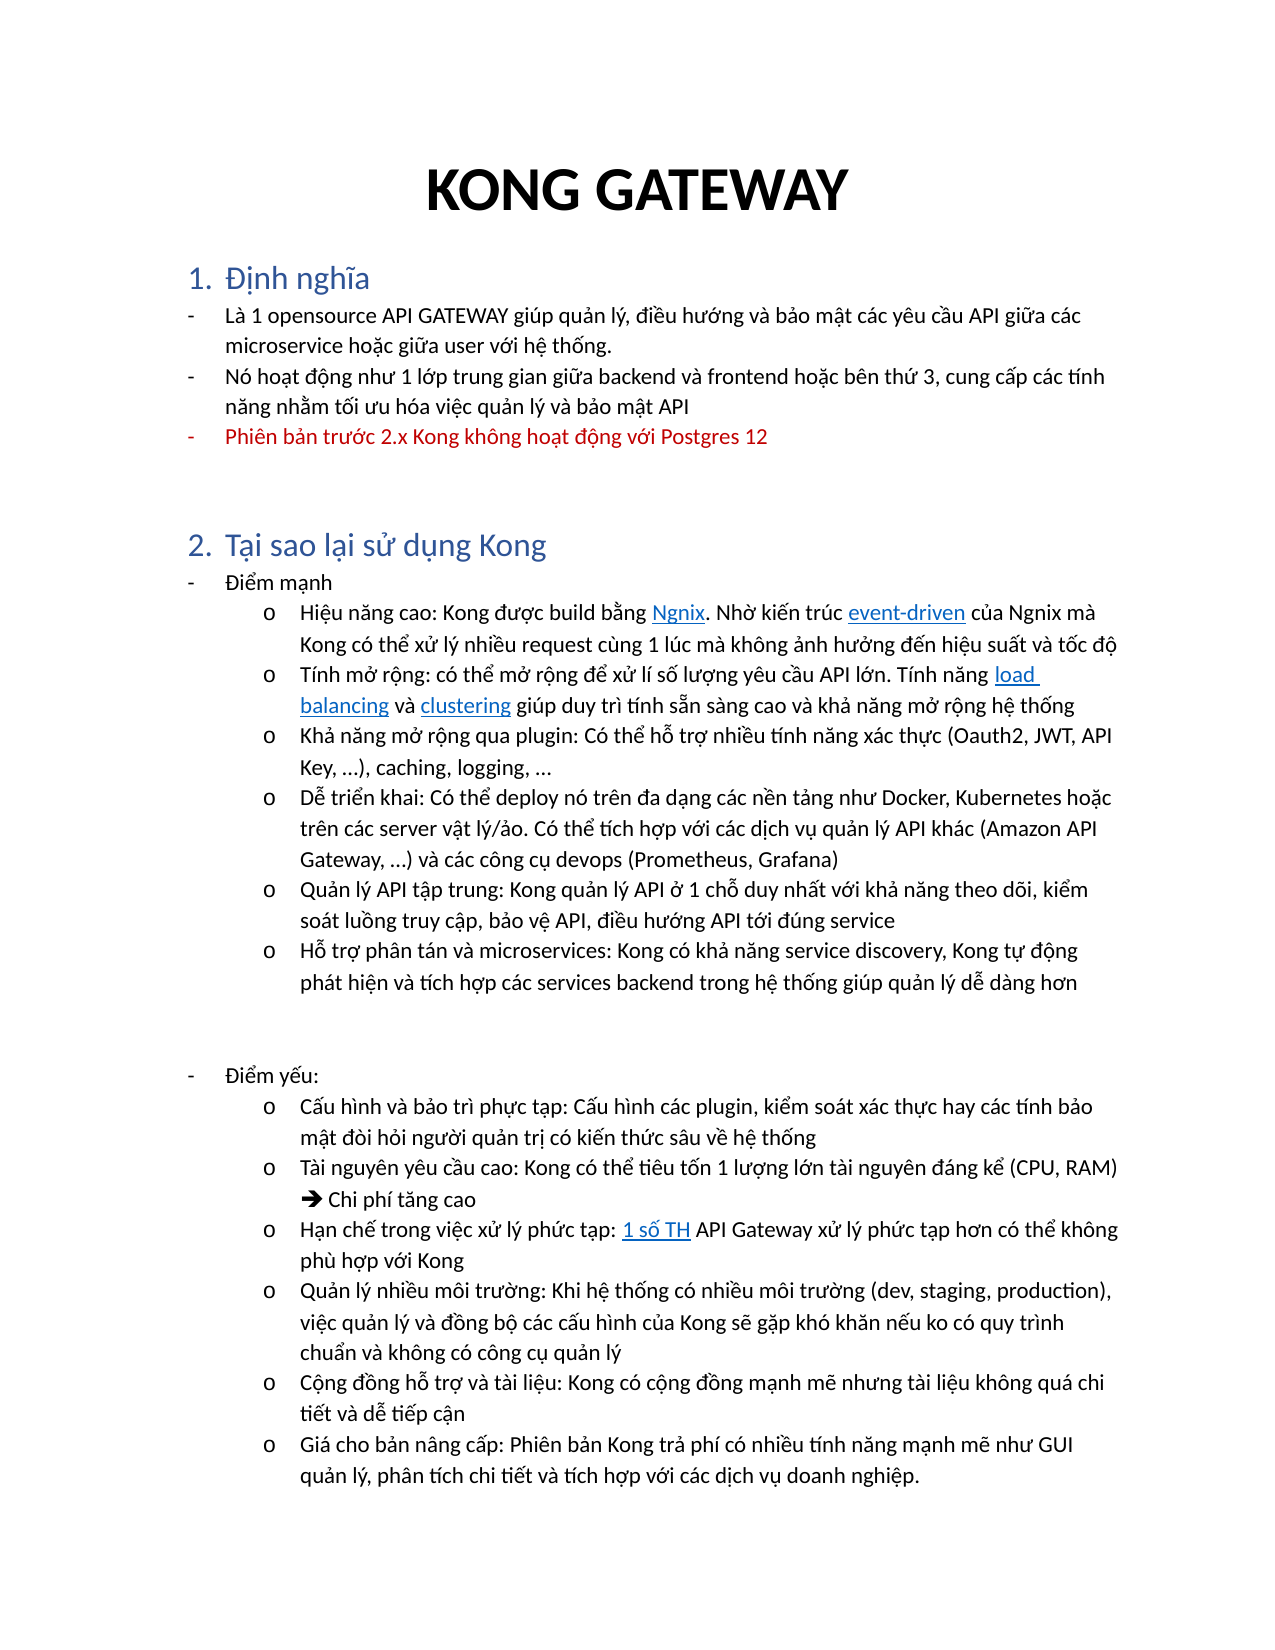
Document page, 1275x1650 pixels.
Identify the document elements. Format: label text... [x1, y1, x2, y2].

text KONG GATEWAY [150, 150, 1125, 226]
list Dễ triển khai: Có thể deploy nó trên đa dạng các nền tảng như Docker, Kubernetes hoặc trên các server vật lý/ảo. Có thể tích hợp với các dịch vụ quản lý API khác (Amazon API Gateway, …) và các công cụ devops (Prometheus, Grafana) [262, 783, 1125, 873]
list Tài nguyên yêu cầu cao: Kong có thể tiêu tốn 1 lượng lớn tài nguyên đáng kể (CPU, RAM) Chi phí tăng cao [262, 1153, 1125, 1213]
list Hạn chế trong việc xử lý phức tạp: 1 số TH API Gateway xử lý phức tạp hơn có thể không phù hợp với Kong [262, 1215, 1125, 1274]
subtitle Tại sao lại sử dụng Kong [187, 524, 1125, 565]
list Phiên bản trước 2.x Kong không hoạt động với Postgres 12 [187, 422, 1125, 450]
list Quản lý API tập trung: Kong quản lý API ở 1 chỗ duy nhất với khả năng theo dõi, kiểm soát luồng truy cập, bảo vệ API, điều hướng API tới đúng service [262, 875, 1125, 934]
list Hiệu năng cao: Kong được build bằng Ngnix. Nhờ kiến trúc event-driven của Ngnix mà Kong có thể xử lý nhiều request cùng 1 lúc mà không ảnh hưởng đến hiệu suất và tốc độ [262, 598, 1125, 658]
subtitle Định nghĩa [187, 257, 1125, 298]
list Là 1 opensource API GATEWAY giúp quản lý, điều hướng và bảo mật các yêu cầu API giữa các microservice hoặc giữa user với hệ thống. [187, 301, 1125, 359]
list Quản lý nhiều môi trường: Khi hệ thống có nhiều môi trường (dev, staging, production), việc quản lý và đồng bộ các cấu hình của Kong sẽ gặp khó khăn nếu ko có quy trình chuẩn và không có công cụ quản lý [262, 1276, 1125, 1366]
list Điểm yếu: [187, 1062, 1125, 1089]
list Giá cho bản nâng cấp: Phiên bản Kong trả phí có nhiều tính năng mạnh mẽ như GUI quản lý, phân tích chi tiết và tích hợp với các dịch vụ doanh nghiệp. [262, 1430, 1125, 1489]
list Cấu hình và bảo trì phực tạp: Cấu hình các plugin, kiểm soát xác thực hay các tính bảo mật đòi hỏi người quản trị có kiến thức sâu về hệ thống [262, 1092, 1125, 1151]
list Hỗ trợ phân tán và microservices: Kong có khả năng service discovery, Kong tự động phát hiện và tích hợp các services backend trong hệ thống giúp quản lý dễ dàng hơn [262, 936, 1125, 996]
list Tính mở rộng: có thể mở rộng để xử lí số lượng yêu cầu API lớn. Tính năng load balancing và clustering giúp duy trì tính sẵn sàng cao và khả năng mở rộng hệ thống [262, 660, 1125, 719]
list Nó hoạt động như 1 lớp trung gian giữa backend và frontend hoặc bên thứ 3, cung cấp các tính năng nhằm tối ưu hóa việc quản lý và bảo mật API [187, 362, 1125, 420]
list Cộng đồng hỗ trợ và tài liệu: Kong có cộng đồng mạnh mẽ nhưng tài liệu không quá chi tiết và dễ tiếp cận [262, 1368, 1125, 1428]
list Điểm mạnh [187, 568, 1125, 596]
list Khả năng mở rộng qua plugin: Có thể hỗ trợ nhiều tính năng xác thực (Oauth2, JWT, API Key, …), caching, logging, … [262, 722, 1125, 781]
